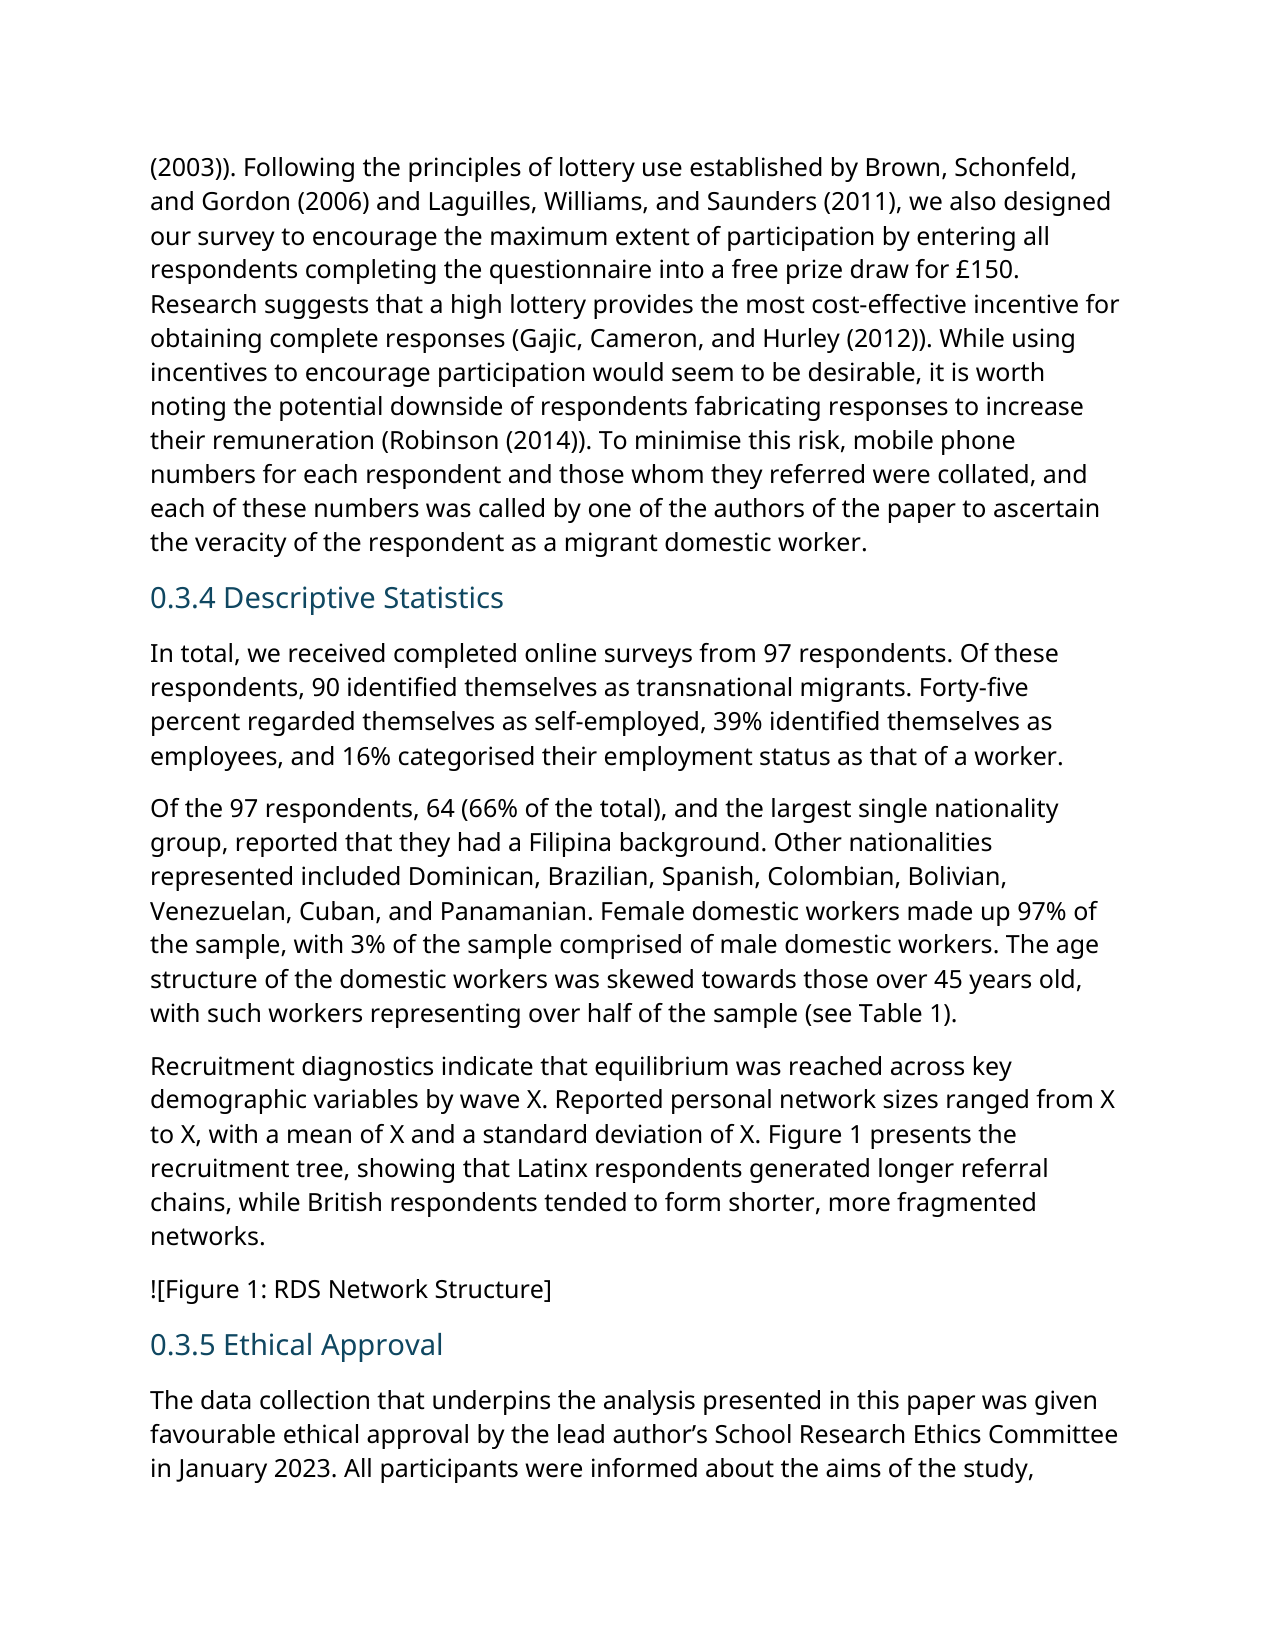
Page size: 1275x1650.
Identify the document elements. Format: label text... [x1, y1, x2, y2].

subtitle 0.3.4 Descriptive Statistics [150, 577, 1125, 617]
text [150, 150, 1125, 559]
subtitle 0.3.5 Ethical Approval [150, 1324, 1125, 1364]
text ![Figure 1: RDS Network Structure] [150, 1271, 1125, 1305]
text In total, we received completed online surveys from 97 respondents. Of these respondents, 90 identified themselves as transnational migrants. Forty-five percent regarded themselves as self-employed, 39% identified themselves as employees, and 16% categorised their employment status as that of a worker. [150, 636, 1125, 772]
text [150, 1382, 1125, 1485]
text Recruitment diagnostics indicate that equilibrium was reached across key demographic variables by wave X. Reported personal network sizes ranged from X to X, with a mean of X and a standard deviation of X. Figure 1 presents the recruitment tree, showing that Latinx respondents generated longer referral chains, while British respondents tended to form shorter, more fragmented networks. [150, 1048, 1125, 1252]
text Of the 97 respondents, 64 (66% of the total), and the largest single nationality group, reported that they had a Filipina background. Other nationalities represented included Dominican, Brazilian, Spanish, Colombian, Bolivian, Venezuelan, Cuban, and Panamanian. Female domestic workers made up 97% of the sample, with 3% of the sample comprised of male domestic workers. The age structure of the domestic workers was skewed towards those over 45 years old, with such workers representing over half of the sample (see Table 1). [150, 791, 1125, 1029]
